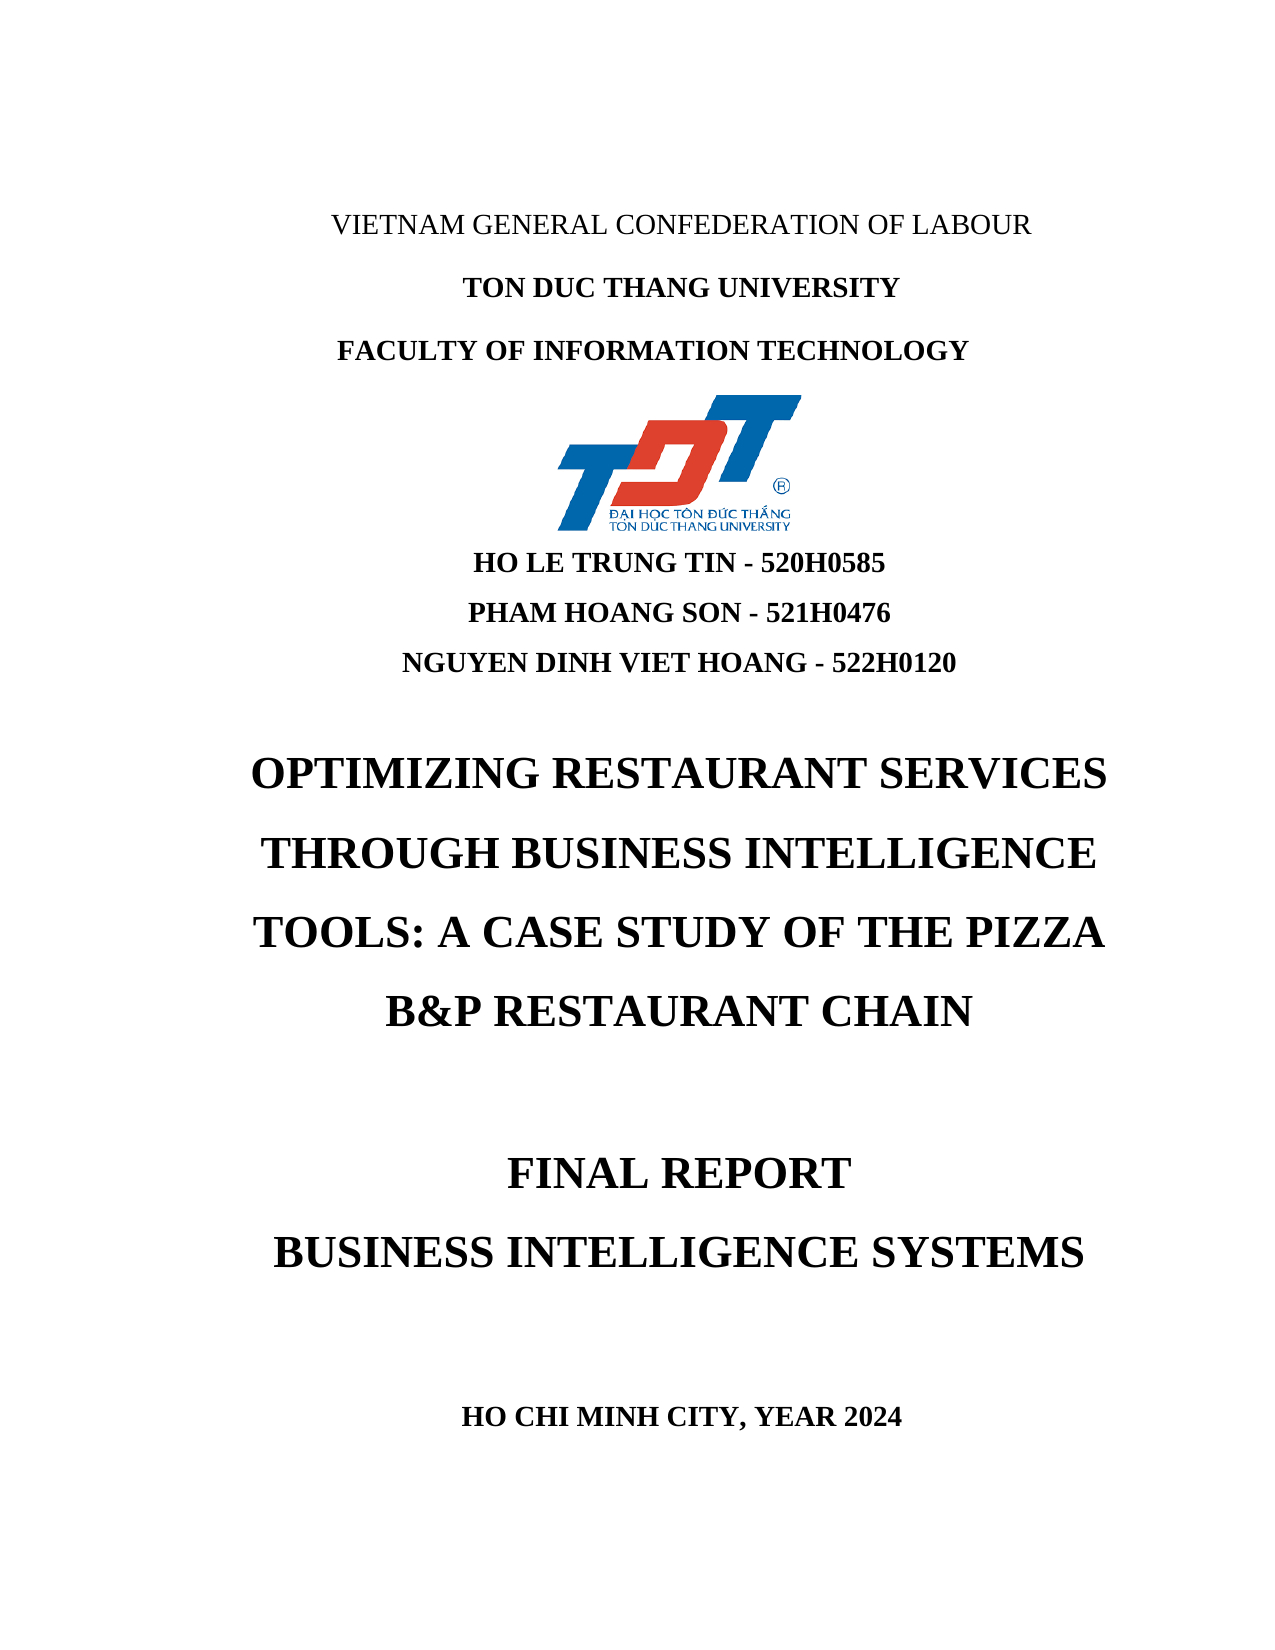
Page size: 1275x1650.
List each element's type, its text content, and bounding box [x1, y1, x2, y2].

text TON DUC THANG UNIVERSITY [263, 270, 1099, 303]
text FINAL REPORT [207, 1146, 1152, 1199]
picture [557, 395, 802, 531]
text HO CHI MINH CITY, YEAR 2024 [207, 1399, 1157, 1433]
text PHAM HOANG SON - 521H0476 [207, 595, 1152, 629]
text HO LE TRUNG TIN - 520H0585 [207, 545, 1152, 578]
text BUSINESS INTELLIGENCE SYSTEMS [207, 1225, 1152, 1278]
text NGUYEN DINH VIET HOANG - 522H0120 [207, 646, 1152, 679]
text VIETNAM GENERAL CONFEDERATION OF LABOUR [263, 207, 1099, 241]
text FACULTY OF INFORMATION TECHNOLOGY [207, 333, 1099, 366]
text OPTIMIZING RESTAURANT SERVICES THROUGH BUSINESS INTELLIGENCE TOOLS: A CASE STUDY OF THE PIZZA B&P RESTAURANT CHAIN [207, 746, 1152, 1036]
